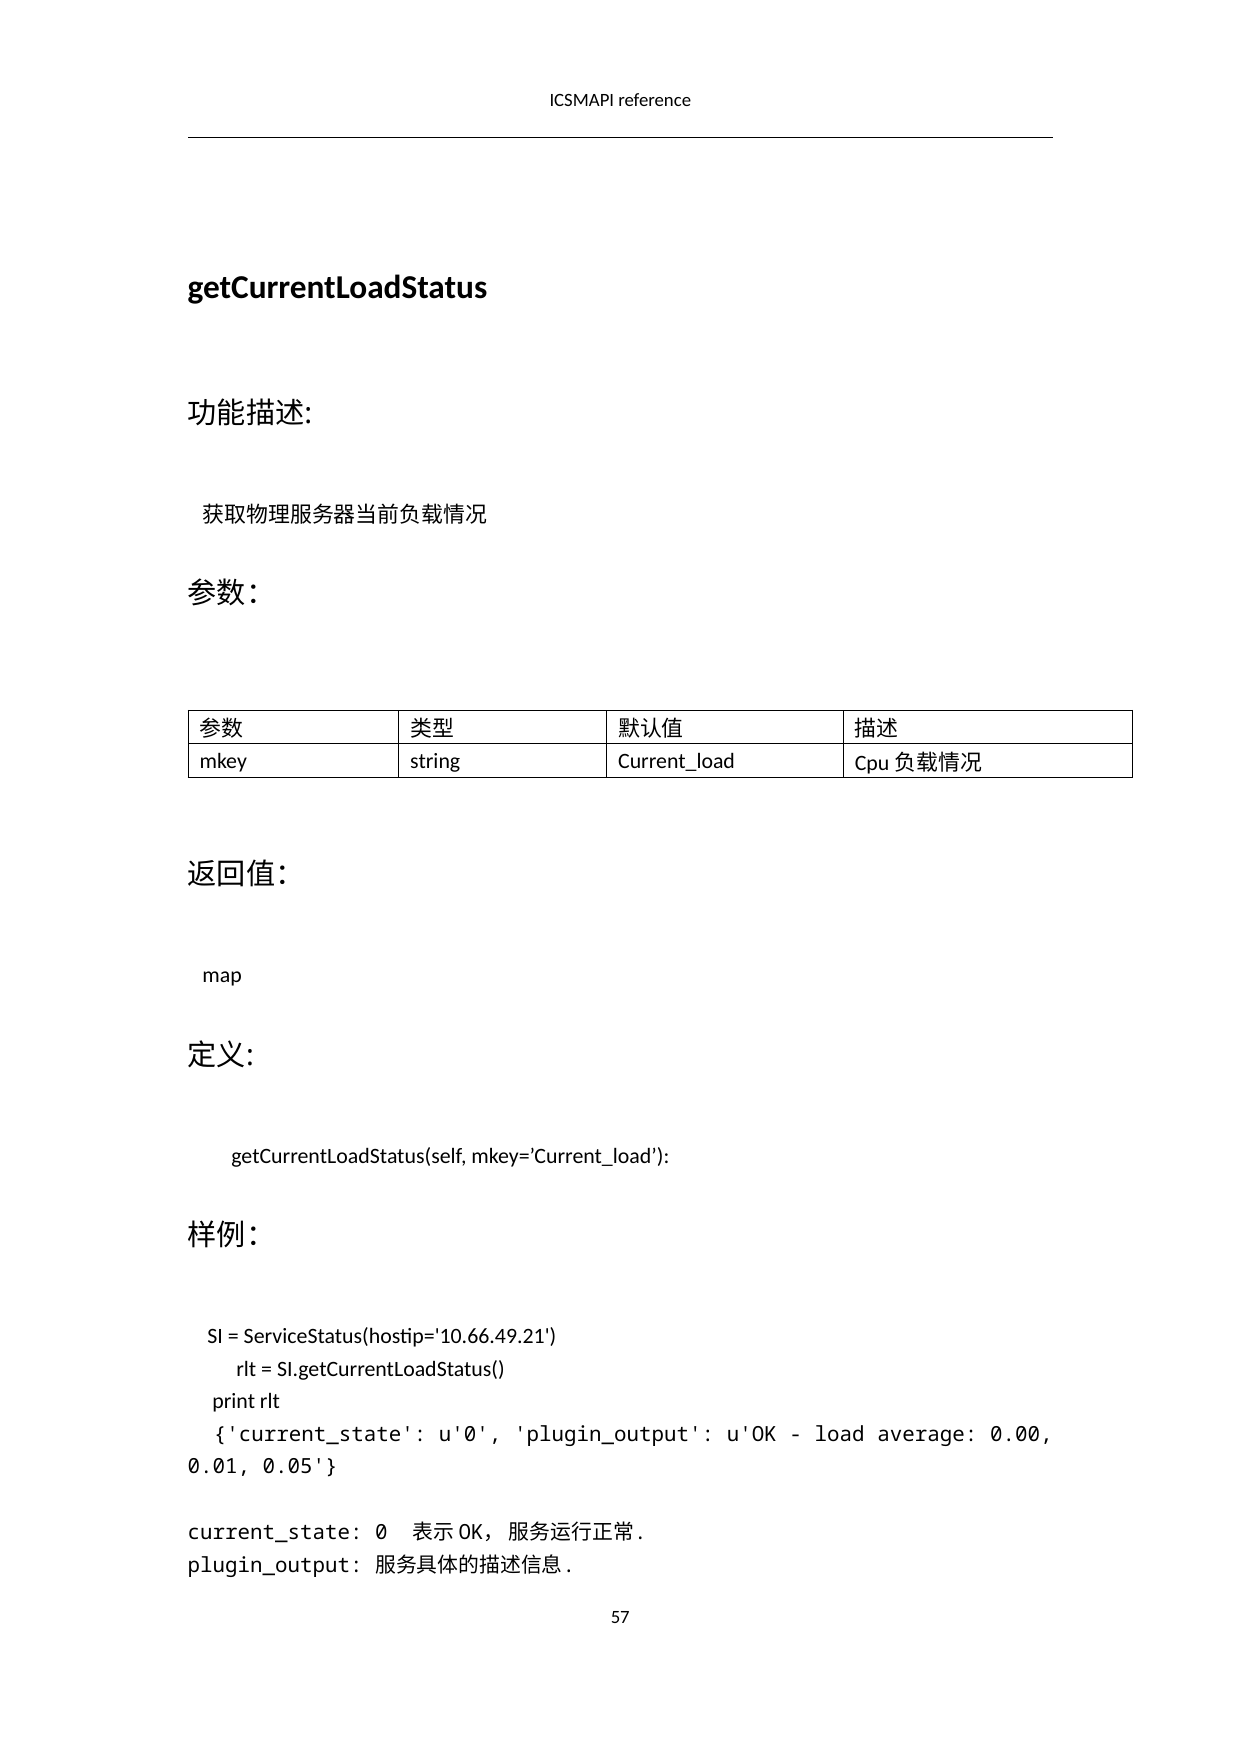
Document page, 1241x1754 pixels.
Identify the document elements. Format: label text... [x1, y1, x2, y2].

subtitle 定义: [187, 1020, 1053, 1085]
subtitle getCurrentLoadStatus [187, 254, 1053, 319]
text plugin_output: 服务具体的描述信息. [187, 1547, 1053, 1579]
table_header 默认值 [607, 711, 843, 743]
text {'current_state': u'0', 'plugin_output': u'OK - load average: 0.00, 0.01, 0.05'} [187, 1417, 1053, 1482]
subtitle 功能描述: [187, 378, 1053, 443]
subtitle 参数： [187, 558, 1053, 623]
text print rlt [187, 1384, 1053, 1417]
table_cell Cpu 负载情况 [844, 744, 1132, 777]
text 获取物理服务器当前负载情况 [187, 497, 1053, 529]
text current_state: 0 表示OK， 服务运行正常. [187, 1514, 1053, 1547]
text getCurrentLoadStatus(self, mkey=’Current_load’): [187, 1139, 1053, 1171]
subtitle 样例： [187, 1201, 1053, 1266]
table_cell mkey [189, 744, 398, 777]
table_header 参数 [189, 711, 398, 743]
table_header 描述 [844, 711, 1132, 743]
text SI = ServiceStatus(hostip='10.66.49.21') [187, 1319, 1053, 1352]
table_cell string [399, 744, 606, 777]
subtitle 返回值： [187, 839, 1053, 904]
text rlt = SI.getCurrentLoadStatus() [187, 1352, 1053, 1384]
text map [187, 958, 1053, 991]
table_cell Current_load [607, 744, 843, 777]
table_header 类型 [399, 711, 606, 743]
